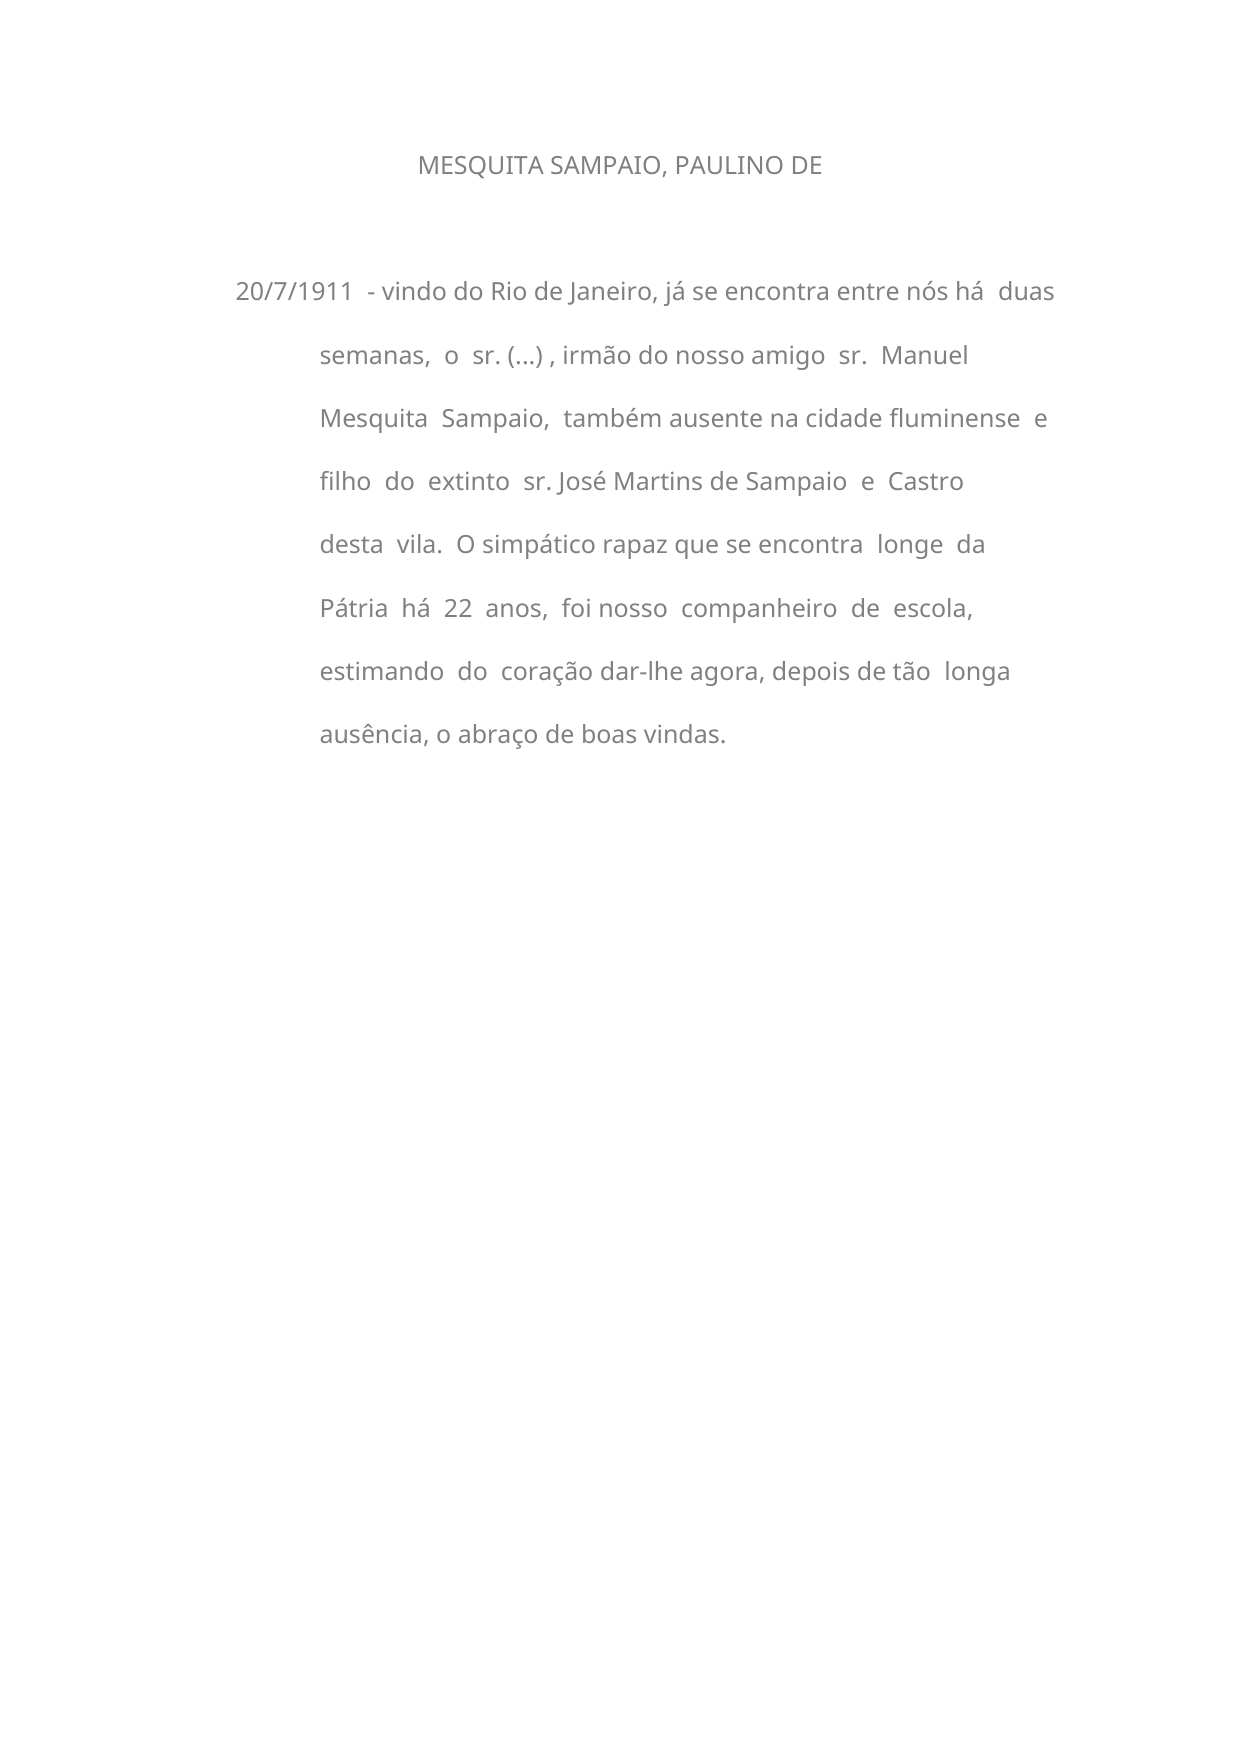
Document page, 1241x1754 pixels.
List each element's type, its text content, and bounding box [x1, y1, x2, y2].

text filho do extinto sr. José Martins de Sampaio e Castro [177, 464, 1063, 498]
text Mesquita Sampaio, também ausente na cidade fluminense e [177, 401, 1063, 434]
text ausência, o abraço de boas vindas. [177, 717, 1063, 751]
text semanas, o sr. (...) , irmão do nosso amigo sr. Manuel [177, 337, 1063, 371]
text desta vila. O simpático rapaz que se encontra longe da [177, 527, 1063, 561]
text estimando do coração dar-lhe agora, depois de tão longa [177, 653, 1063, 687]
text MESQUITA SAMPAIO, PAULINO DE [177, 148, 1063, 182]
text Pátria há 22 anos, foi nosso companheiro de escola, [177, 590, 1063, 624]
text 20/7/1911 - vindo do Rio de Janeiro, já se encontra entre nós há duas [177, 274, 1063, 308]
